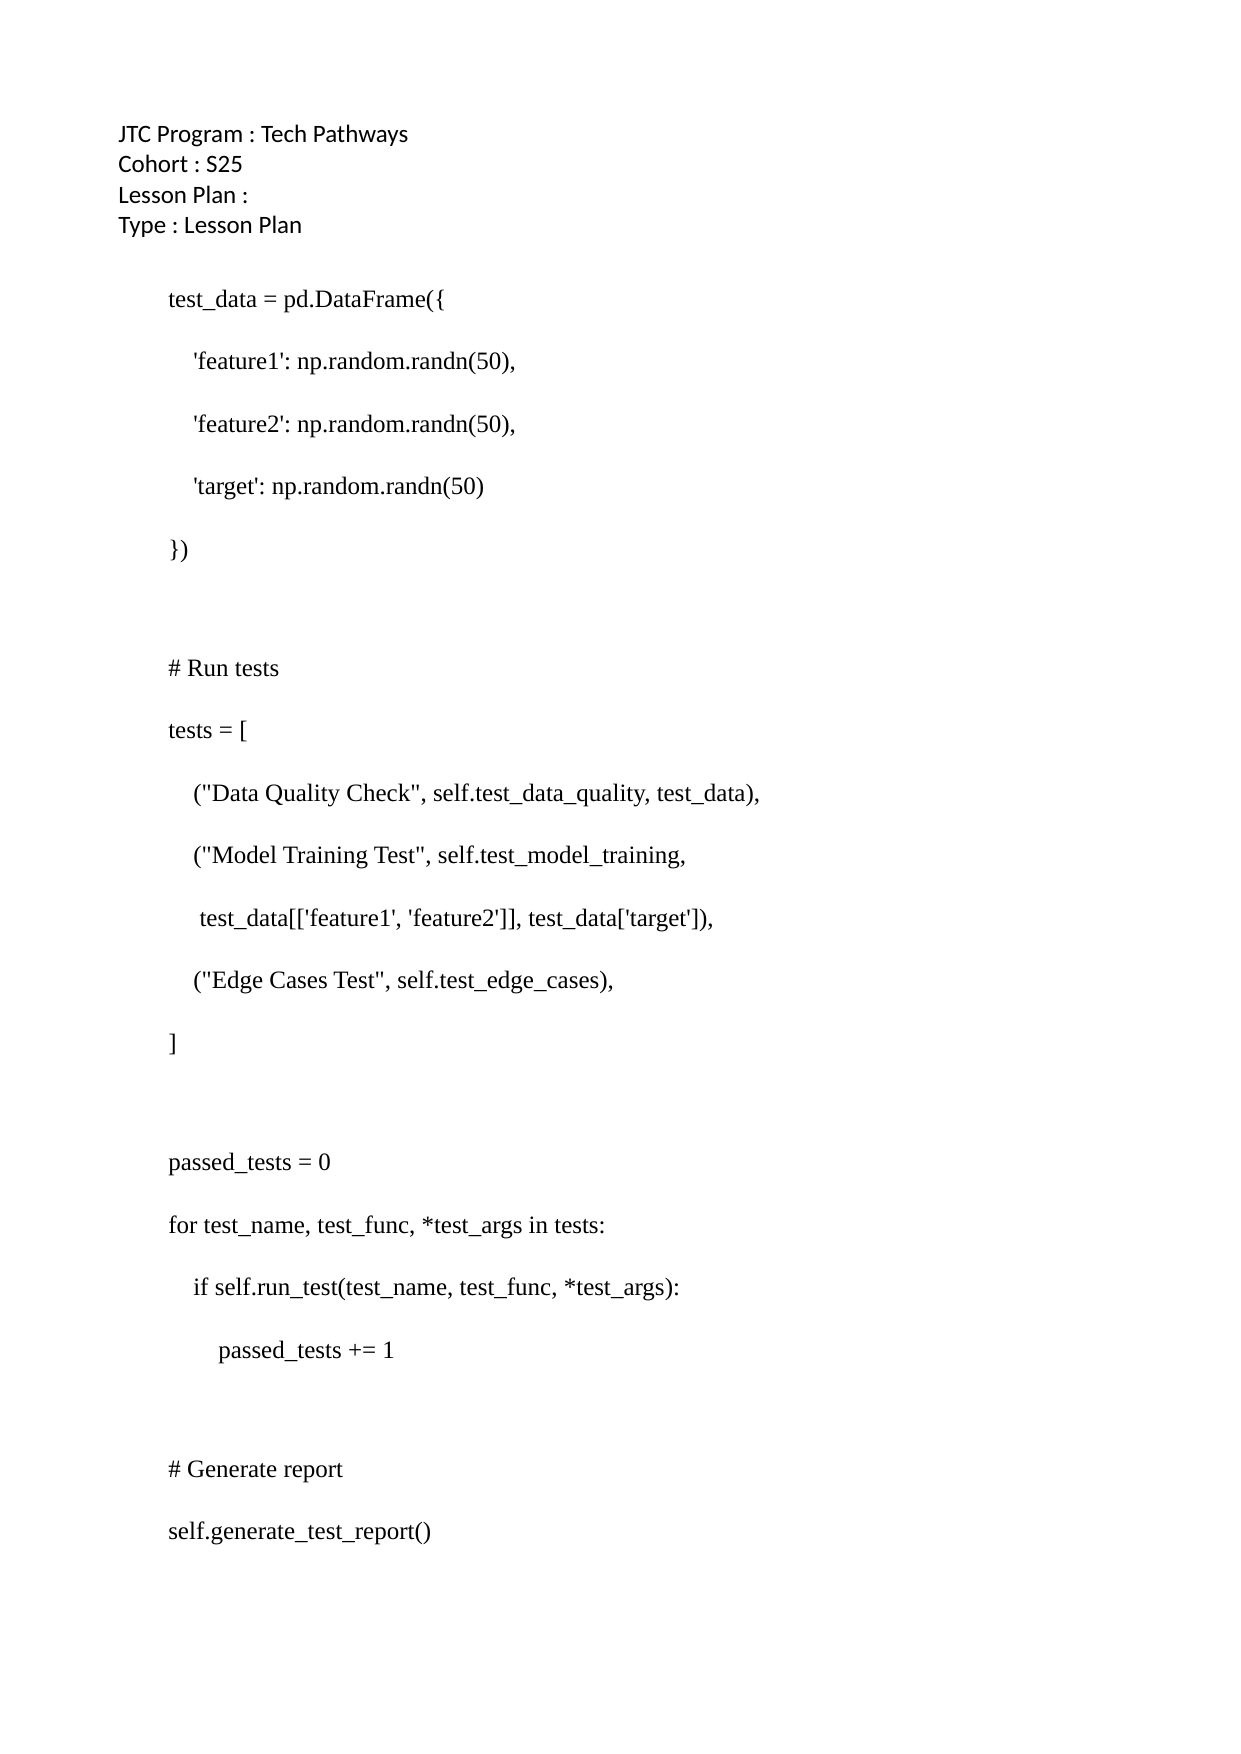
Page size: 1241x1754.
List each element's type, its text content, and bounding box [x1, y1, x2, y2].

text # Generate report [118, 1454, 1122, 1483]
text self.generate_test_report() [118, 1516, 1122, 1545]
text # Run tests [118, 653, 1122, 682]
text passed_tests = 0 [118, 1147, 1122, 1176]
text ("Edge Cases Test", self.test_edge_cases), [118, 966, 1122, 994]
text tests = [ [118, 716, 1122, 744]
text for test_name, test_func, *test_args in tests: [118, 1210, 1122, 1238]
text ("Data Quality Check", self.test_data_quality, test_data), [118, 778, 1122, 807]
text ] [118, 1028, 1122, 1057]
text 'feature2': np.random.randn(50), [118, 409, 1122, 438]
text ("Model Training Test", self.test_model_training, [118, 841, 1122, 869]
text test_data[['feature1', 'feature2']], test_data['target']), [118, 903, 1122, 932]
text }) [118, 534, 1122, 563]
text if self.run_test(test_name, test_func, *test_args): [118, 1272, 1122, 1301]
text 'feature1': np.random.randn(50), [118, 346, 1122, 375]
text test_data = pd.DataFrame({ [118, 284, 1122, 313]
text 'target': np.random.randn(50) [118, 471, 1122, 500]
text passed_tests += 1 [118, 1335, 1122, 1363]
